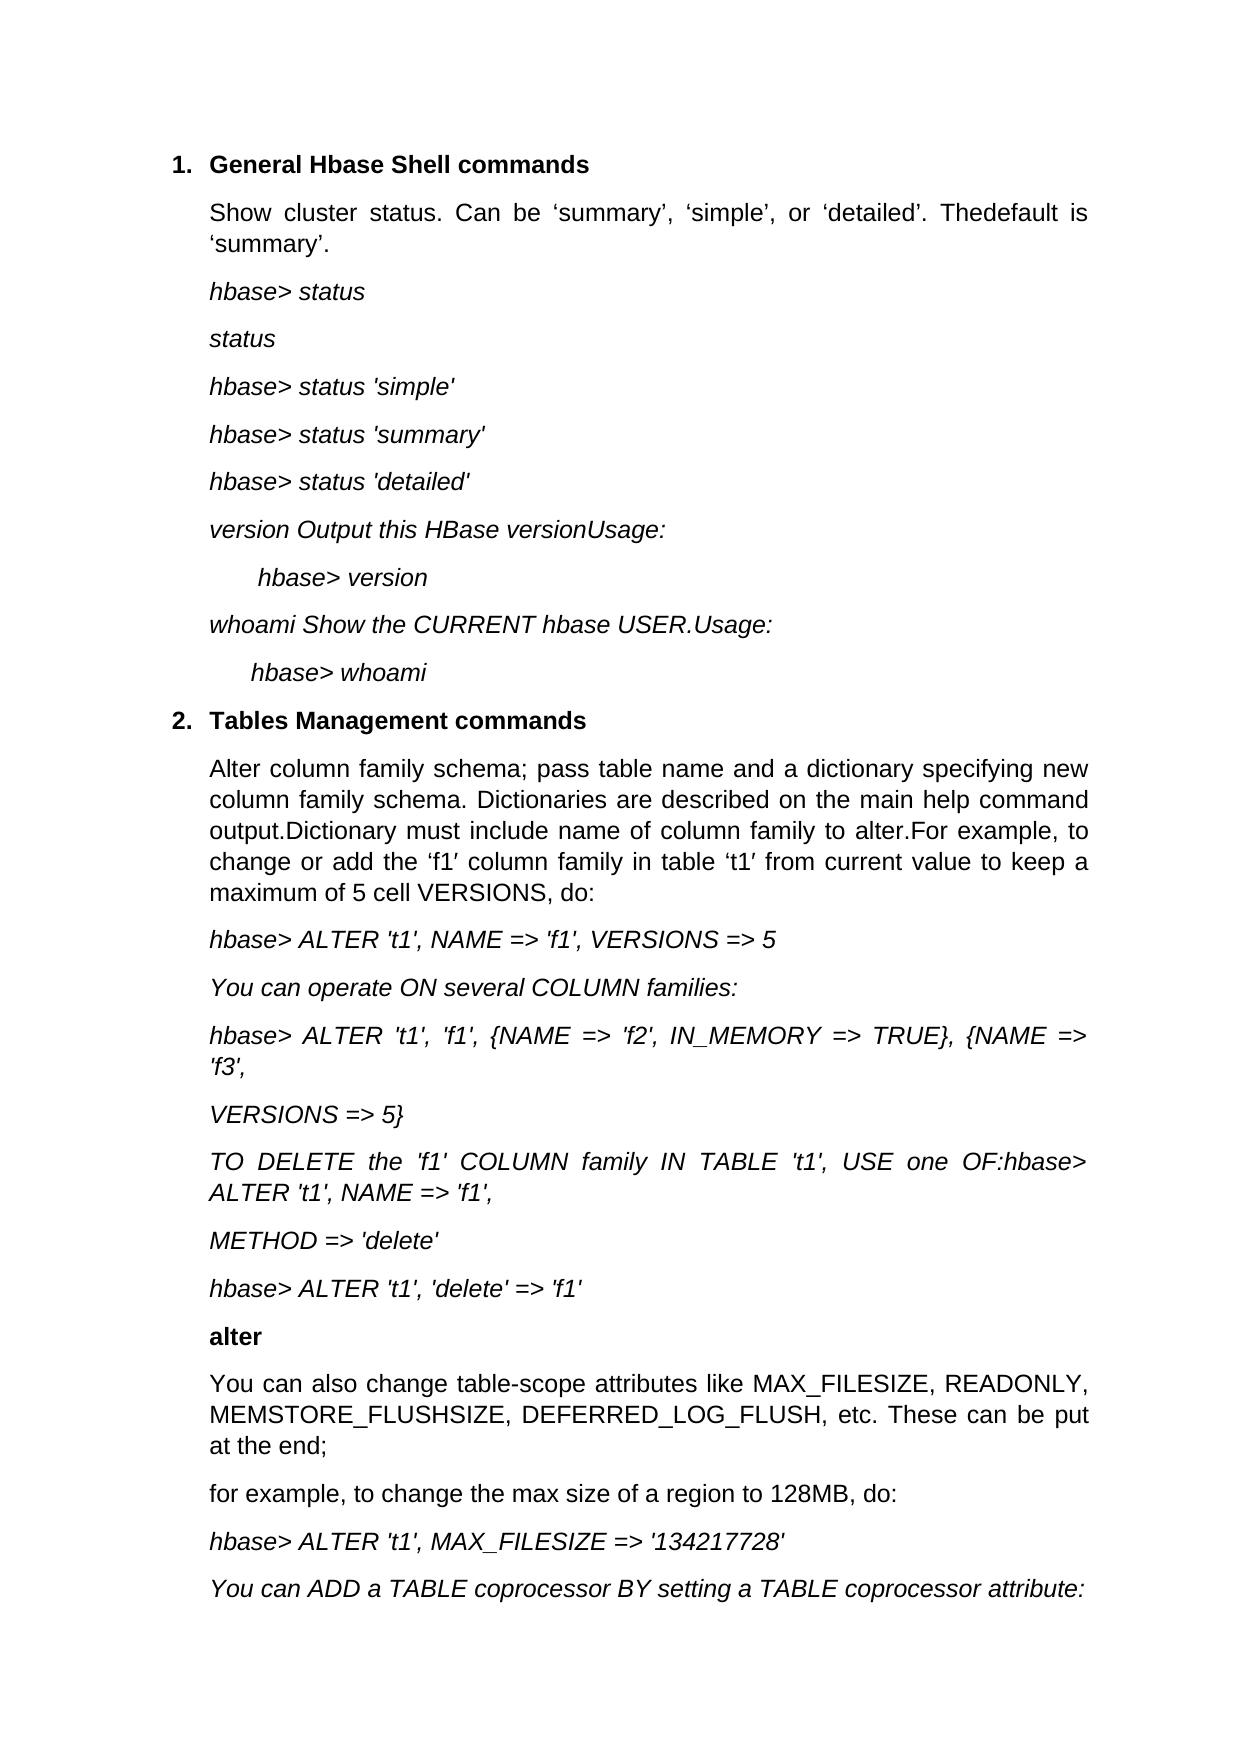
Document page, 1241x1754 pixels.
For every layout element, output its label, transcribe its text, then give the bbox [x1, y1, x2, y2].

text hbase> whoami [209, 658, 1090, 687]
text status [209, 324, 1090, 353]
text You can also change table-scope attributes like MAX_FILESIZE, READONLY, MEMSTORE_FLUSHSIZE, DEFERRED_LOG_FLUSH, etc. These can be put at the end; [209, 1369, 1090, 1460]
text hbase> status 'simple' [209, 372, 1090, 401]
text METHOD => 'delete' [209, 1226, 1090, 1255]
text hbase> ALTER 't1', 'delete' => 'f1' [209, 1274, 1090, 1302]
text for example, to change the max size of a region to 128MB, do: [209, 1479, 1090, 1508]
text alter [209, 1321, 1090, 1350]
text hbase> ALTER 't1', 'f1', {NAME => 'f2', IN_MEMORY => TRUE}, {NAME => 'f3', [209, 1021, 1090, 1081]
list General Hbase Shell commands [172, 150, 1090, 179]
text Alter column family schema; pass table name and a dictionary specifying new column family schema. Dictionaries are described on the main help command output.Dictionary must include name of column family to alter.For example, to change or add the ‘f1′ column family in table ‘t1′ from current value to keep a maximum of 5 cell VERSIONS, do: [209, 753, 1090, 906]
text hbase> ALTER 't1', NAME => 'f1', VERSIONS => 5 [209, 925, 1090, 954]
text hbase> status 'summary' [209, 419, 1090, 448]
text Show cluster status. Can be ‘summary’, ‘simple’, or ‘detailed’. Thedefault is ‘summary’. [209, 198, 1090, 257]
text You can ADD a TABLE coprocessor BY setting a TABLE coprocessor attribute: [209, 1574, 1090, 1603]
text version Output this HBase versionUsage: [209, 515, 1090, 544]
text TO DELETE the 'f1' COLUMN family IN TABLE 't1', USE one OF:hbase> ALTER 't1', NAME => 'f1', [209, 1147, 1090, 1207]
text whoami Show the CURRENT hbase USER.Usage: [209, 610, 1090, 639]
text hbase> ALTER 't1', MAX_FILESIZE => '134217728' [209, 1527, 1090, 1555]
list Tables Management commands [172, 706, 1090, 734]
text hbase> status 'detailed' [209, 467, 1090, 496]
text You can operate ON several COLUMN families: [209, 973, 1090, 1002]
text hbase> version [209, 563, 1090, 591]
text hbase> status [209, 276, 1090, 305]
text VERSIONS => 5} [209, 1099, 1090, 1128]
